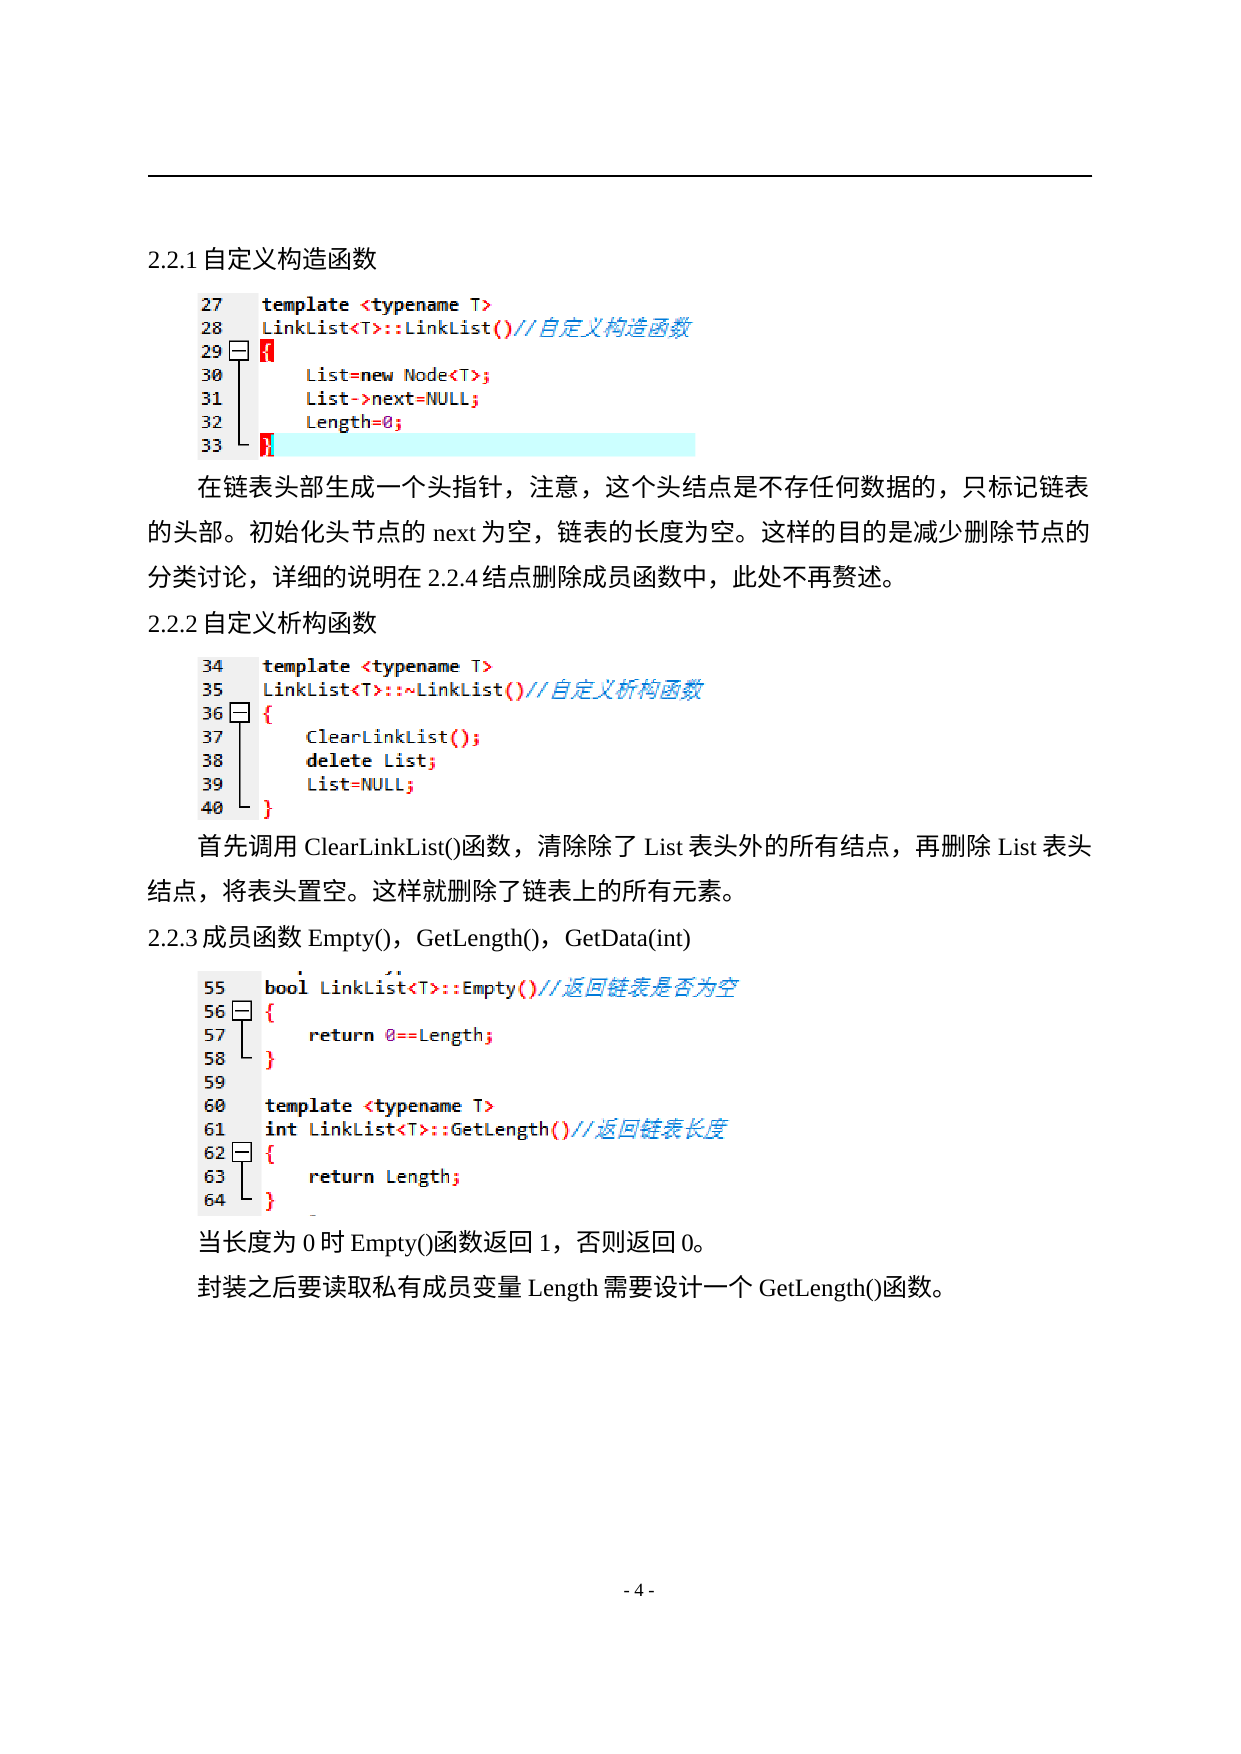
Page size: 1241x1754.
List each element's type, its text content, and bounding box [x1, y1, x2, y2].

subtitle 2.2.1自定义构造函数 [148, 239, 1092, 275]
subtitle 2.2.3成员函数Empty()，GetLength()，GetData(int) [148, 917, 1092, 953]
picture [197, 293, 696, 460]
text 当长度为0时Empty()函数返回1，否则返回0。 [148, 1222, 1092, 1258]
text 首先调用ClearLinkList()函数，清除除了List表头外的所有结点，再删除List表头结点，将表头置空。这样就删除了链表上的所有元素。 [148, 826, 1092, 908]
picture [197, 657, 711, 820]
text 在链表头部生成一个头指针，注意，这个头结点是不存任何数据的，只标记链表的头部。初始化头节点的next为空，链表的长度为空。这样的目的是减少删除节点的分类讨论，详细的说明在2.2.4结点删除成员函数中，此处不再赘述。 [148, 467, 1092, 594]
picture [197, 971, 744, 1216]
text 封装之后要读取私有成员变量Length需要设计一个GetLength()函数。 [148, 1268, 1092, 1304]
subtitle 2.2.2自定义析构函数 [148, 603, 1092, 639]
